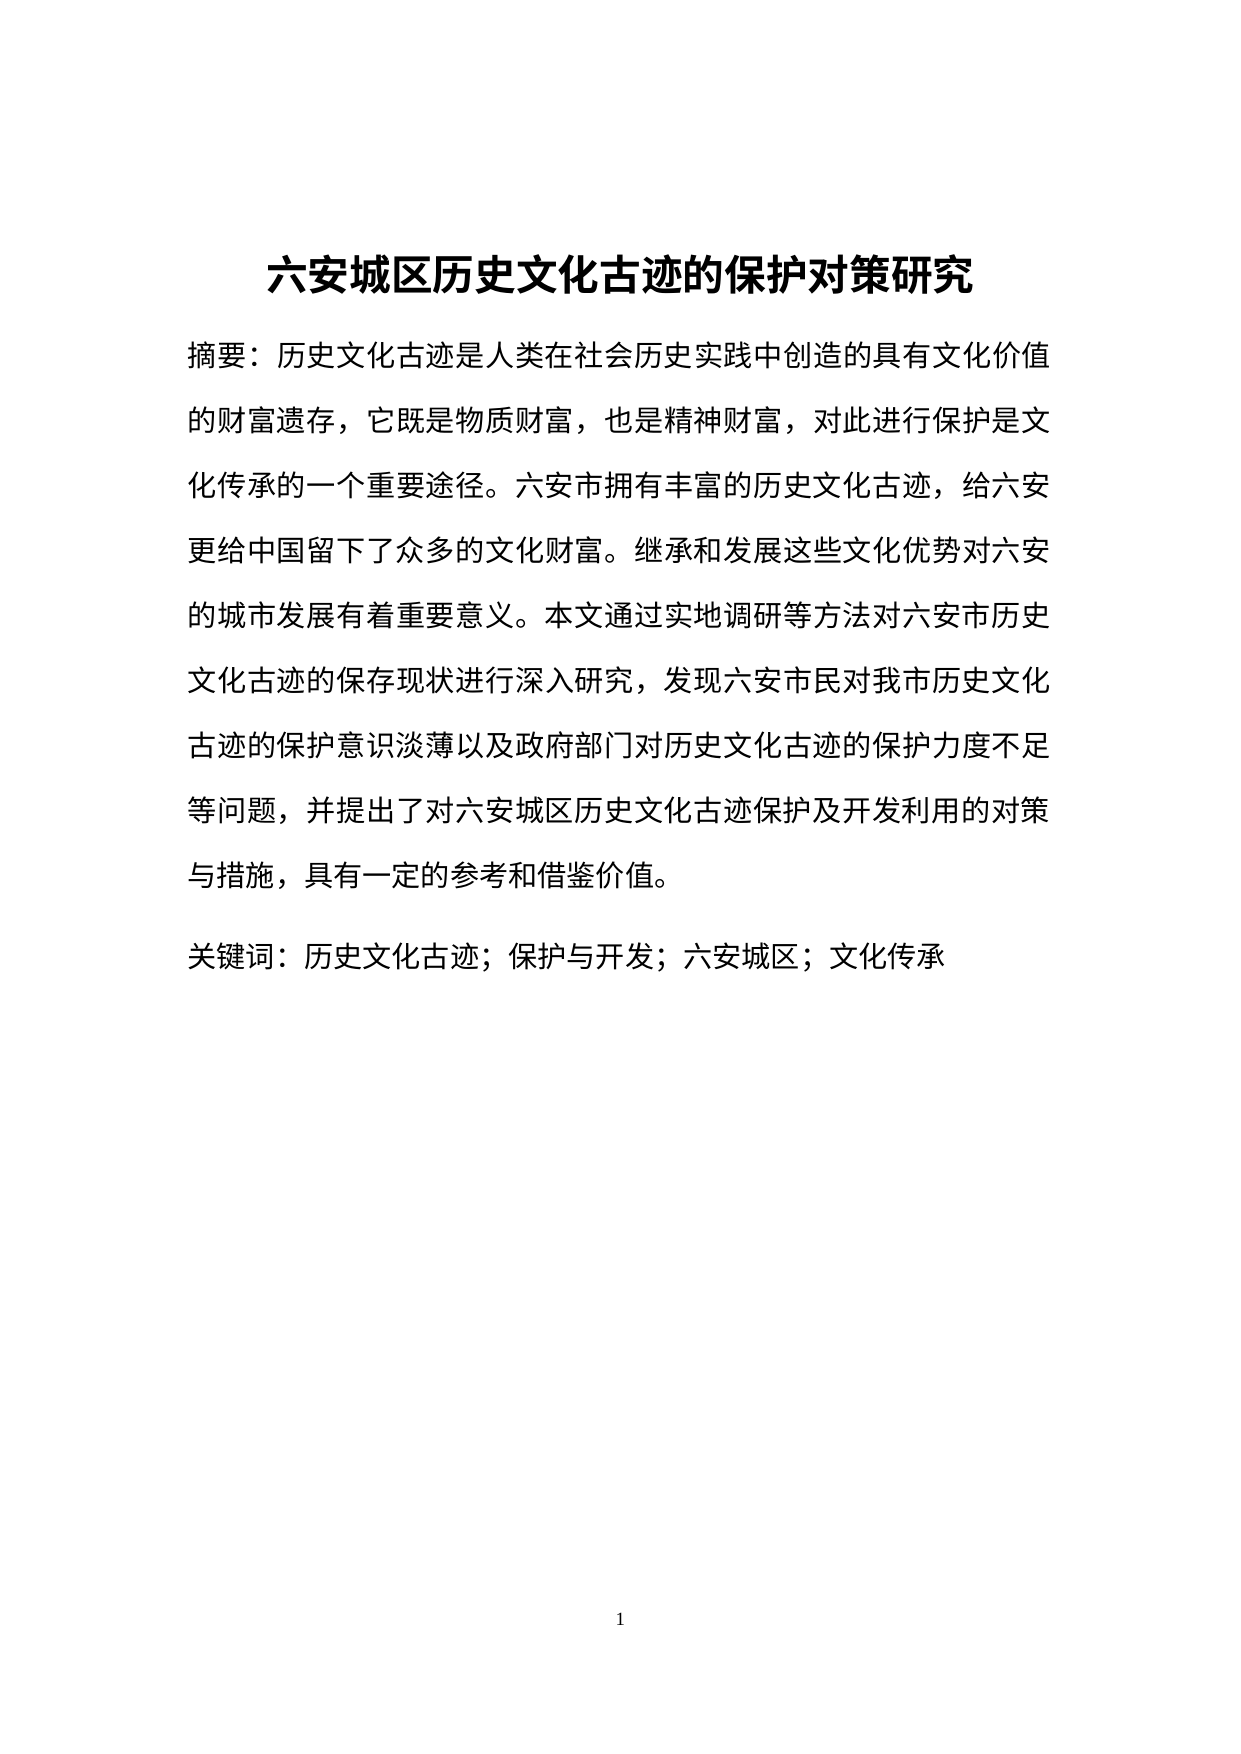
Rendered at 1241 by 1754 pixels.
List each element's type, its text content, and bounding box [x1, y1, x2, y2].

text 六安城区历史文化古迹的保护对策研究 [187, 240, 1053, 305]
text 关键词：历史文化古迹；保护与开发；六安城区；文化传承 [187, 922, 1053, 987]
text 摘要：历史文化古迹是人类在社会历史实践中创造的具有文化价值的财富遗存，它既是物质财富，也是精神财富，对此进行保护是文化传承的一个重要途径。六安市拥有丰富的历史文化古迹，给六安更给中国留下了众多的文化财富。继承和发展这些文化优势对六安的城市发展有着重要意义。本文通过实地调研等方法对六安市历史文化古迹的保存现状进行深入研究，发现六安市民对我市历史文化古迹的保护意识淡薄以及政府部门对历史文化古迹的保护力度不足等问题，并提出了对六安城区历史文化古迹保护及开发利用的对策与措施，具有一定的参考和借鉴价值。 [187, 321, 1053, 906]
